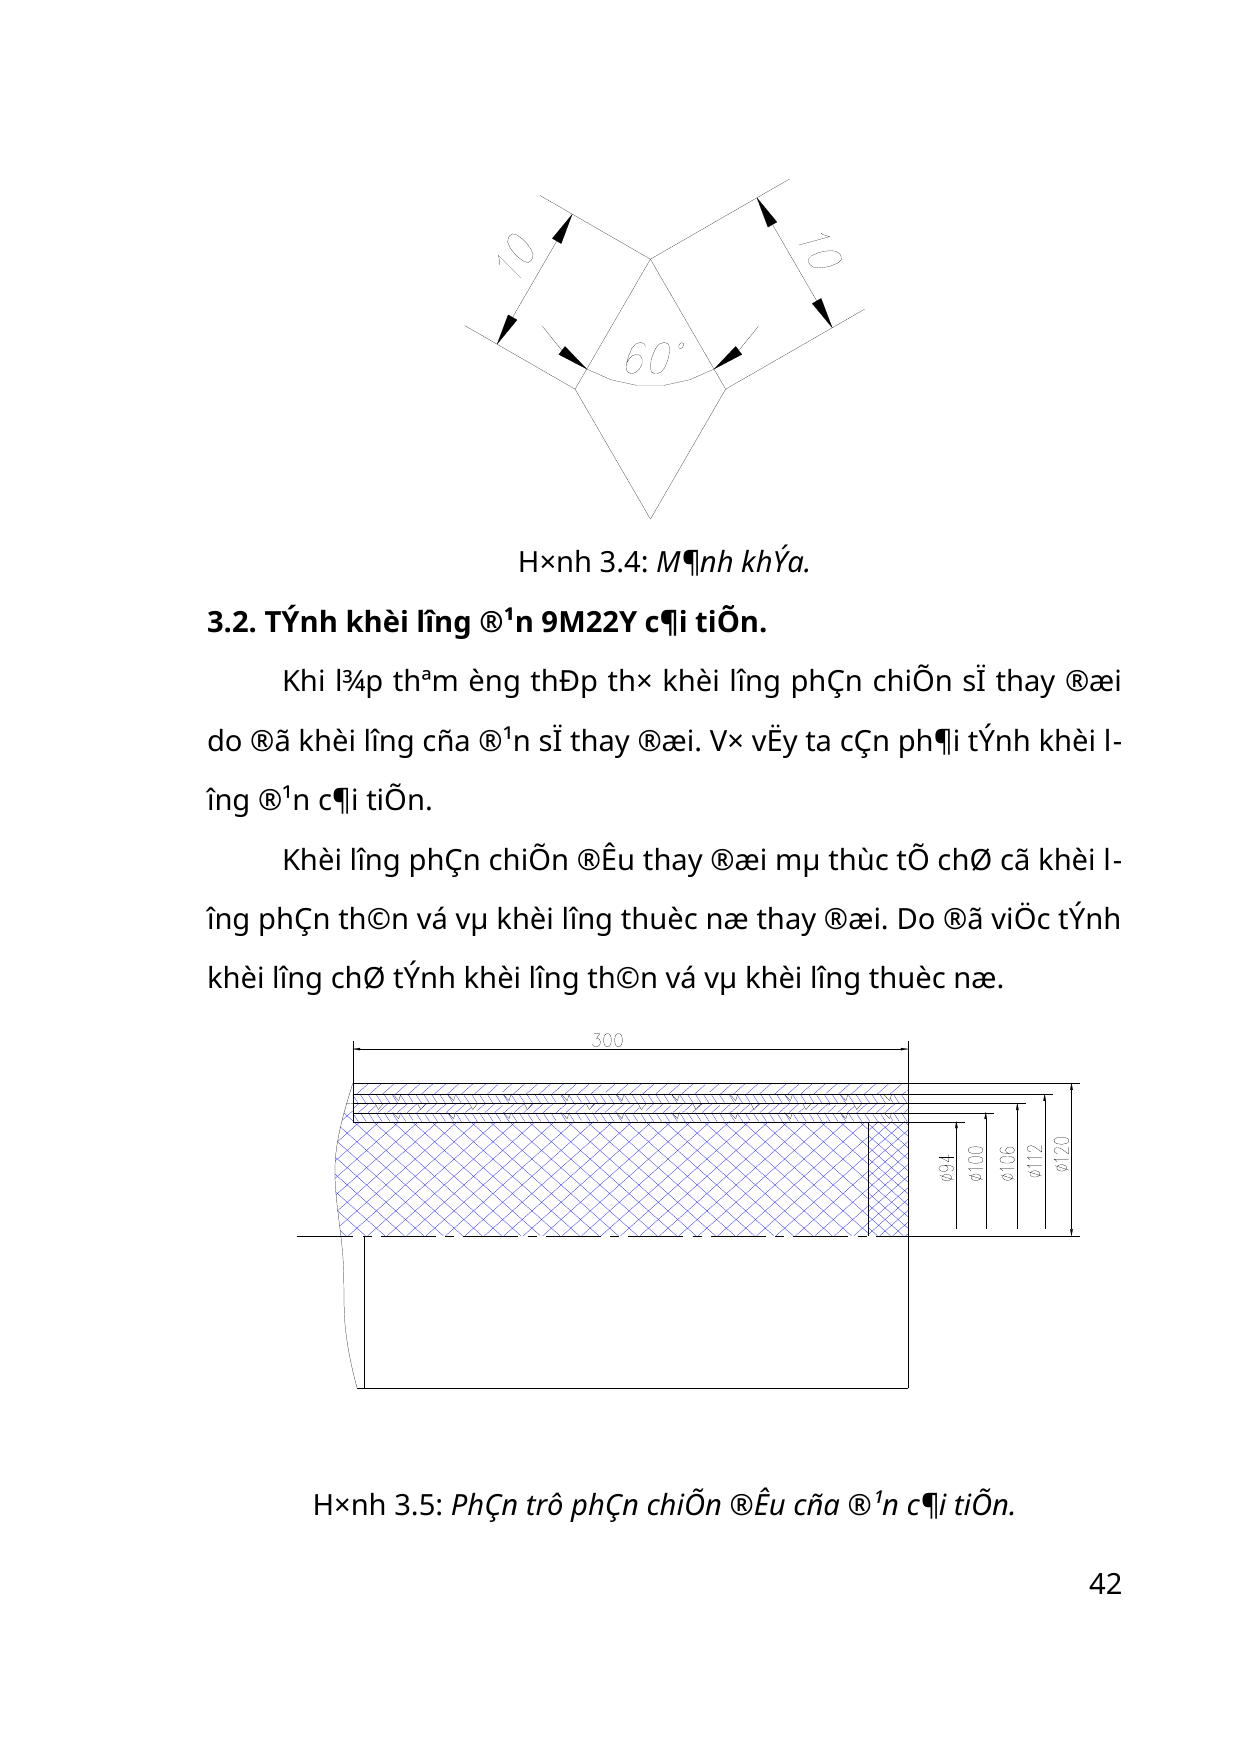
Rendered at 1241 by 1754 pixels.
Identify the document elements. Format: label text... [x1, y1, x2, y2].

text H×nh 3.5: PhÇn trô phÇn chiÕn ®Êu cña ®¹n c¶i tiÕn. [207, 1484, 1122, 1523]
text Khi l¾p thªm èng thÐp th× khèi l­îng phÇn chiÕn sÏ thay ®æi do ®ã khèi l­îng cña ®¹n sÏ thay ®æi. V× vËy ta cÇn ph¶i tÝnh khèi l­îng ®¹n c¶i tiÕn. [207, 660, 1122, 819]
text H×nh 3.4: M¶nh khÝa. [207, 541, 1122, 581]
text Khèi l­îng phÇn chiÕn ®Êu thay ®æi mµ thùc tÕ chØ cã khèi l­îng phÇn th©n vá vµ khèi l­îng thuèc næ thay ®æi. Do ®ã viÖc tÝnh khèi l­îng chØ tÝnh khèi l­îng th©n vá vµ khèi l­îng thuèc næ. [207, 839, 1122, 997]
subtitle 3.2. TÝnh khèi l­îng ®¹n 9M22Y c¶i tiÕn. [207, 601, 1122, 641]
